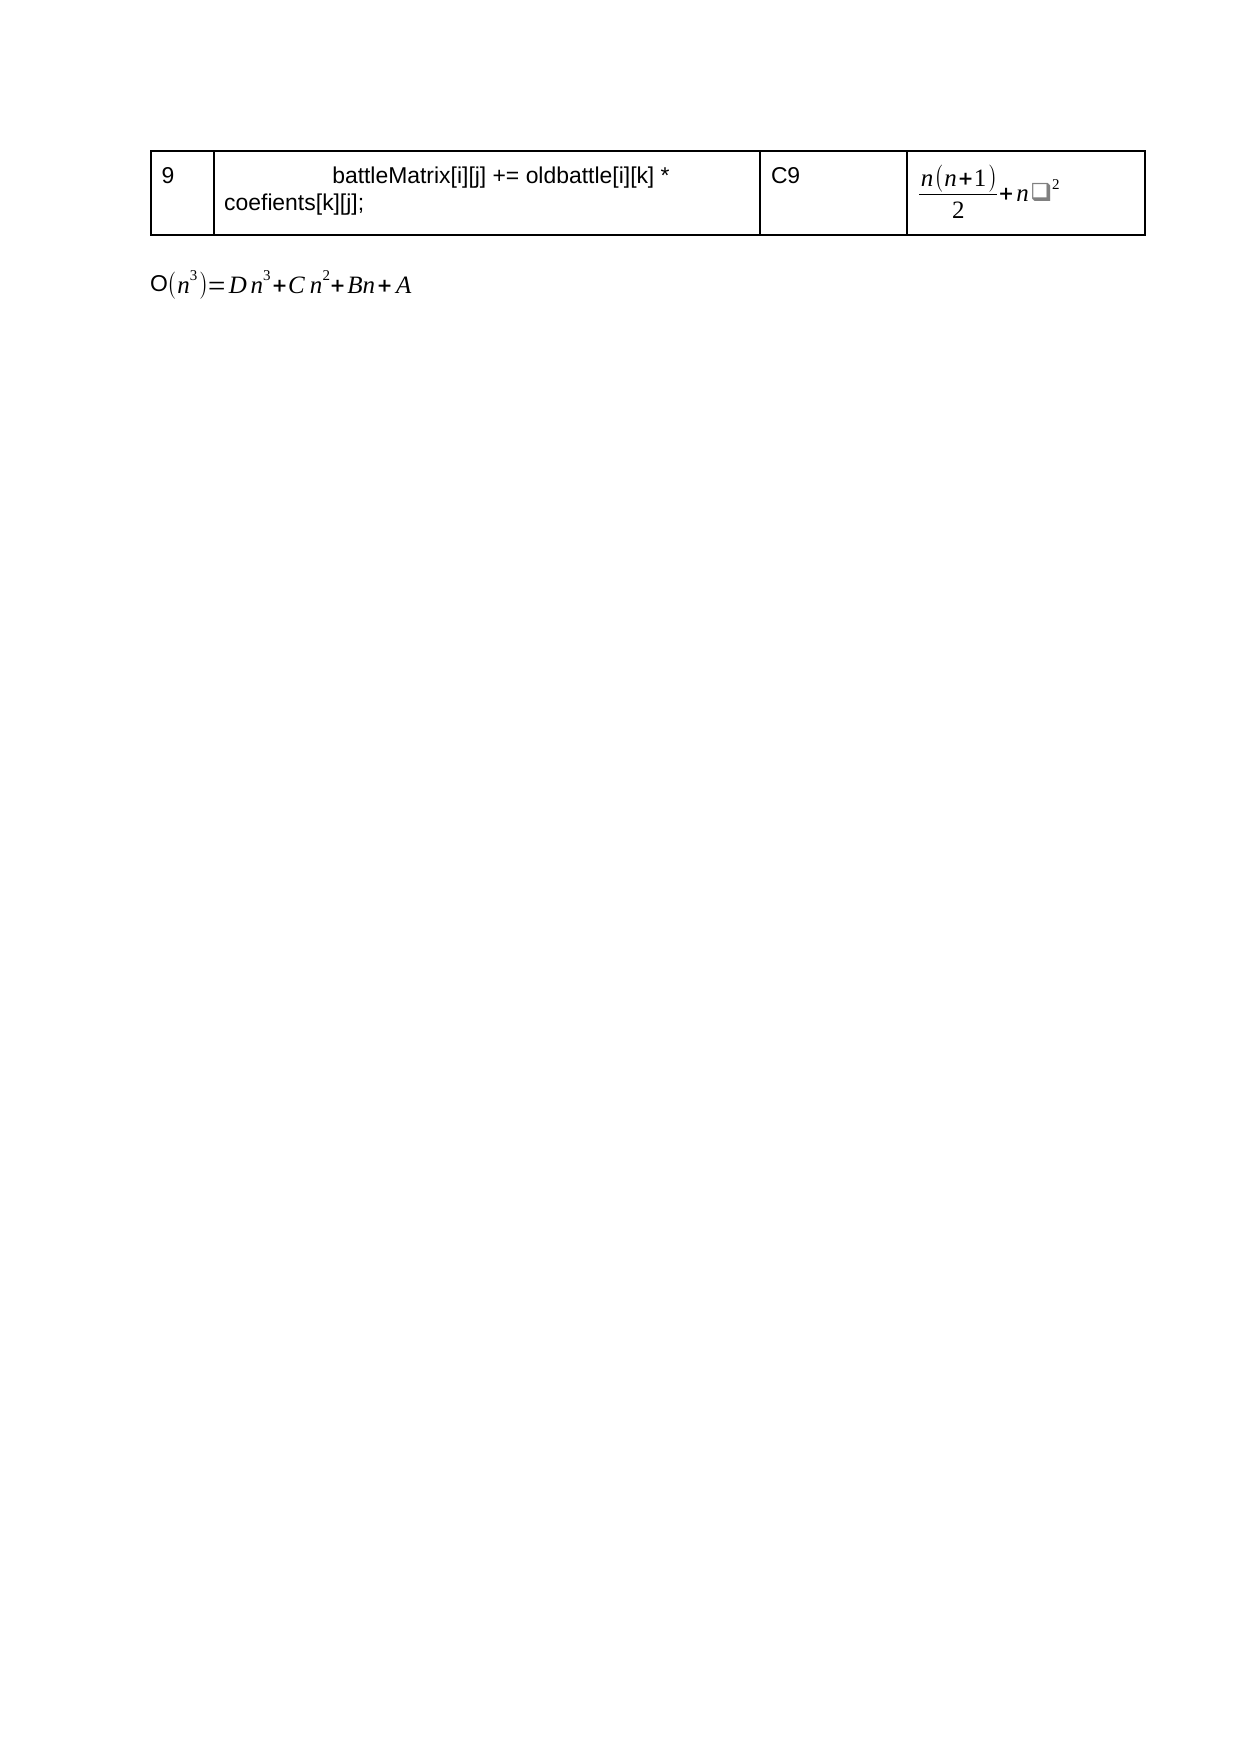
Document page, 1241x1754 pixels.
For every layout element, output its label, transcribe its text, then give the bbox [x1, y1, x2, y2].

table_cell battleMatrix[i][j] += oldbattle[i][k] * coefients[k][j]; [215, 152, 759, 234]
table_cell 9 [152, 152, 213, 234]
text O [150, 266, 1090, 299]
table_cell C9 [761, 152, 906, 234]
table_cell [908, 152, 1144, 234]
